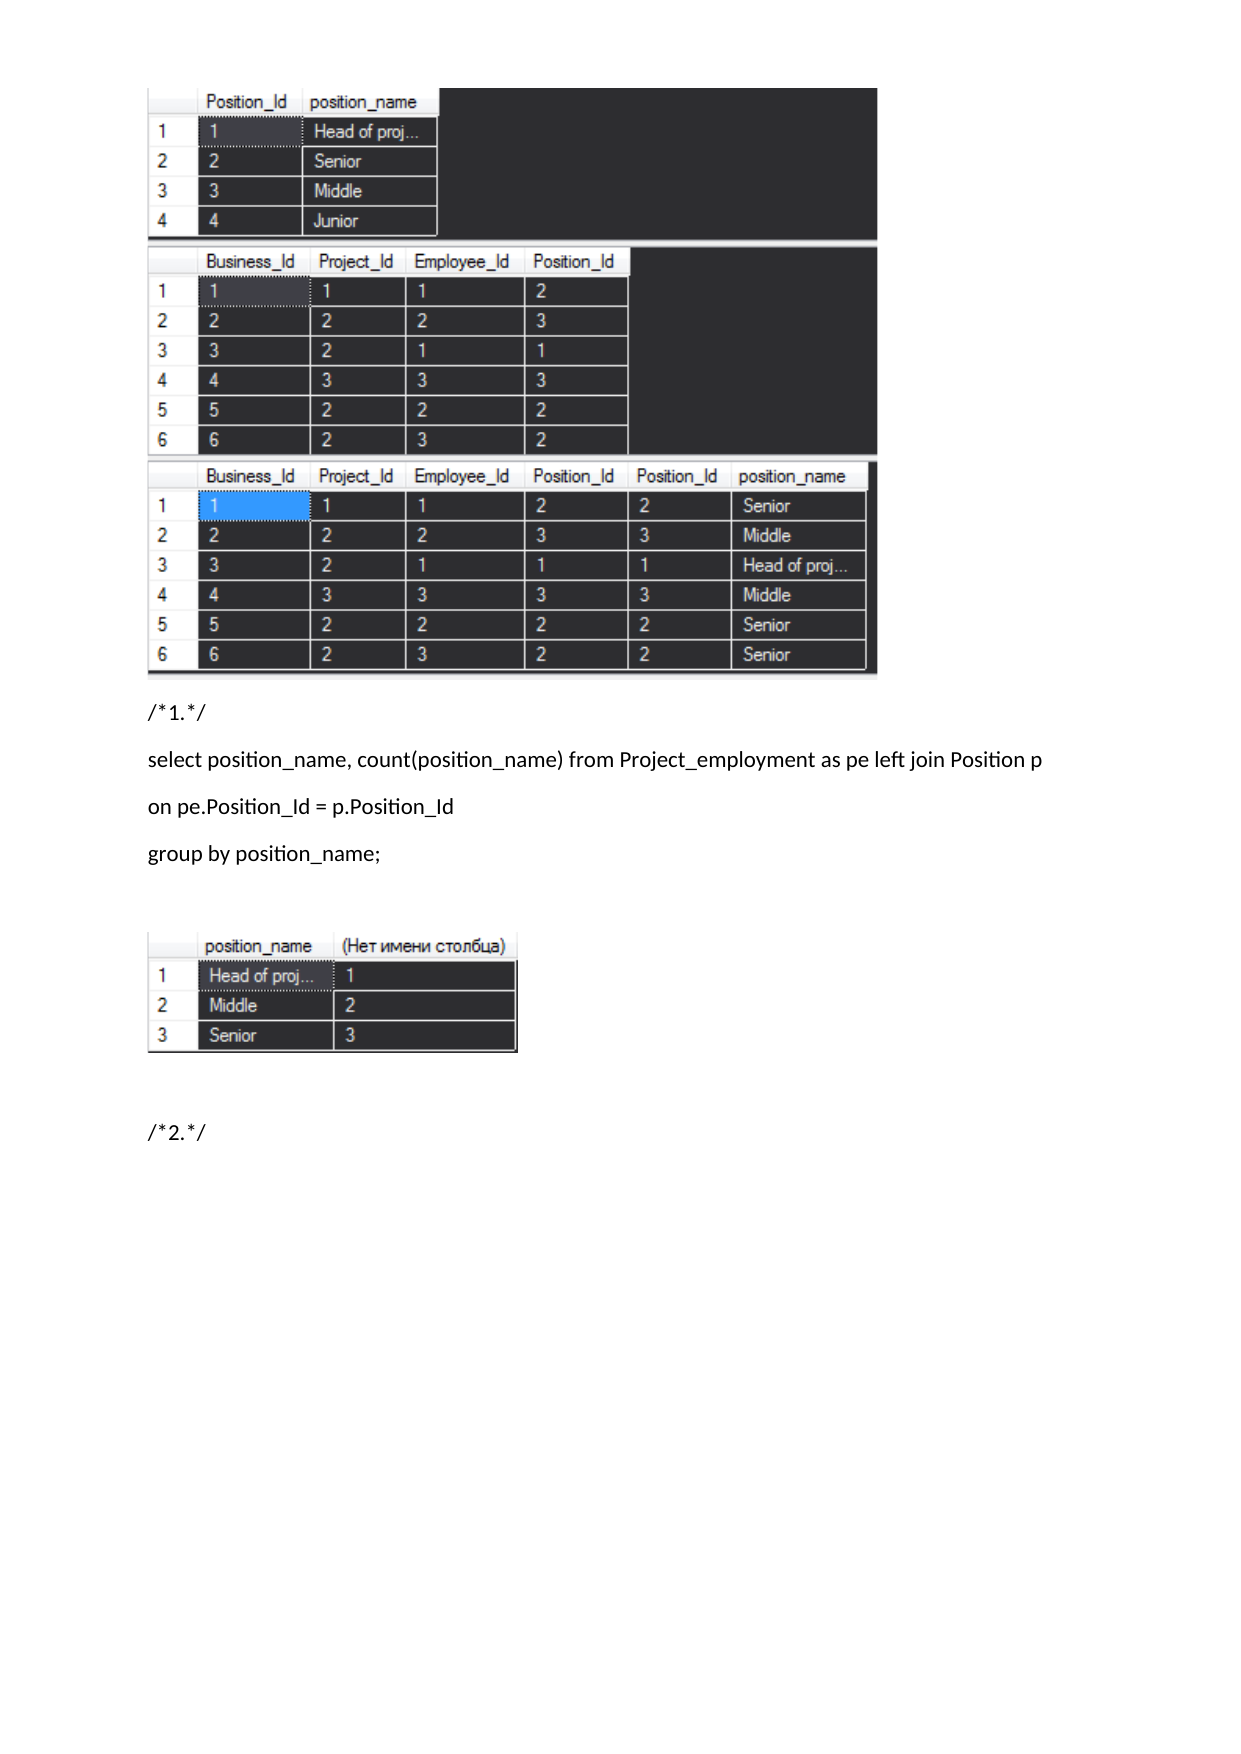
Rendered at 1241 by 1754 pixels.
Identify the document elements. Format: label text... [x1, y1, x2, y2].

text group by position_name; [148, 839, 1152, 867]
text /*1.*/ [148, 698, 1152, 726]
text select position_name, count(position_name) from Project_employment as pe left join Position p [148, 745, 1152, 773]
picture [147, 932, 518, 1053]
text on pe.Position_Id = p.Position_Id [148, 792, 1152, 820]
picture [147, 88, 878, 680]
text /*2.*/ [148, 1118, 1152, 1146]
